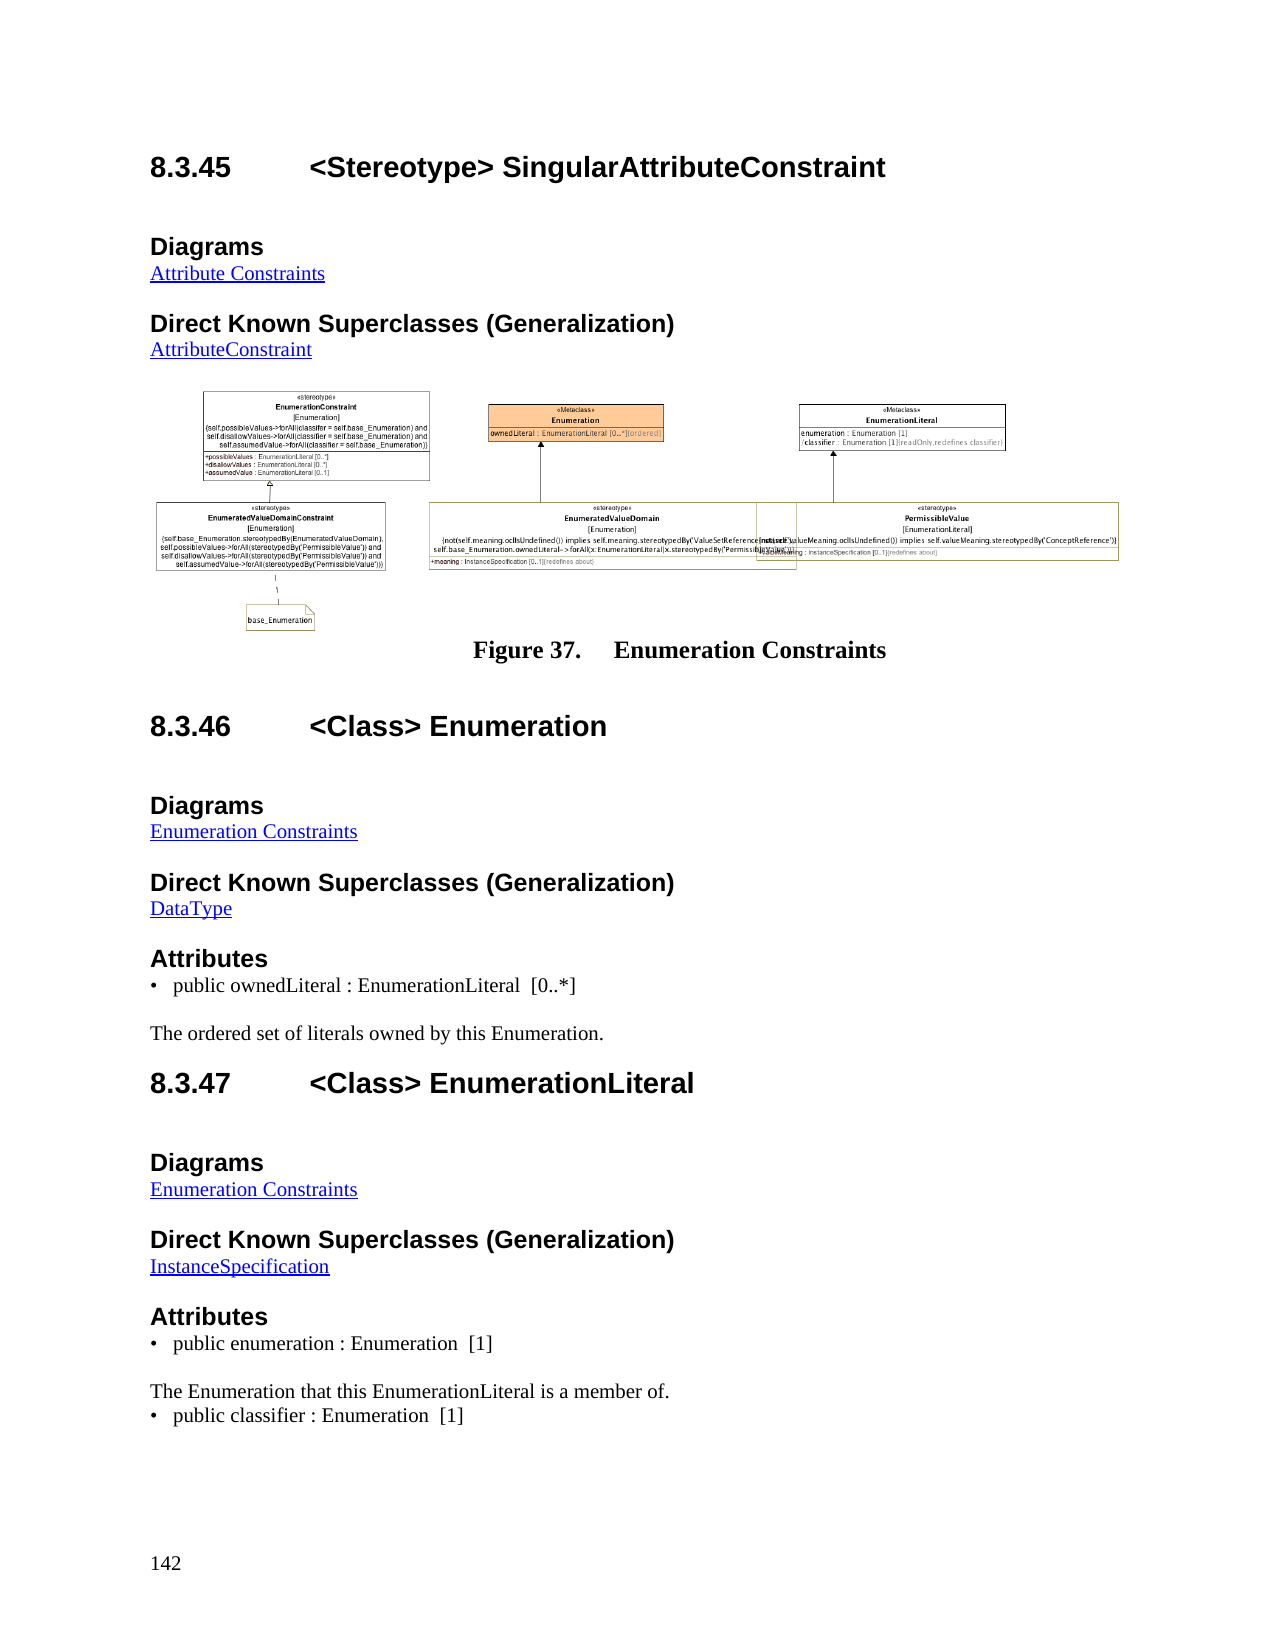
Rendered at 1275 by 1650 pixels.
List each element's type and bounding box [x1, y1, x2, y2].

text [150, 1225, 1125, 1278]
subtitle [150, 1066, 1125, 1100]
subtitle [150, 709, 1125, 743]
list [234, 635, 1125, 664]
picture [150, 385, 1124, 636]
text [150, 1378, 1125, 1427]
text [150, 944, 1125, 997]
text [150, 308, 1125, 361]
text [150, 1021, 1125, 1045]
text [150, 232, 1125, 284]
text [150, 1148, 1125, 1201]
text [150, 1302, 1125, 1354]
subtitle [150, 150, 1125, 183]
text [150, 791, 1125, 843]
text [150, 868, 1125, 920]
